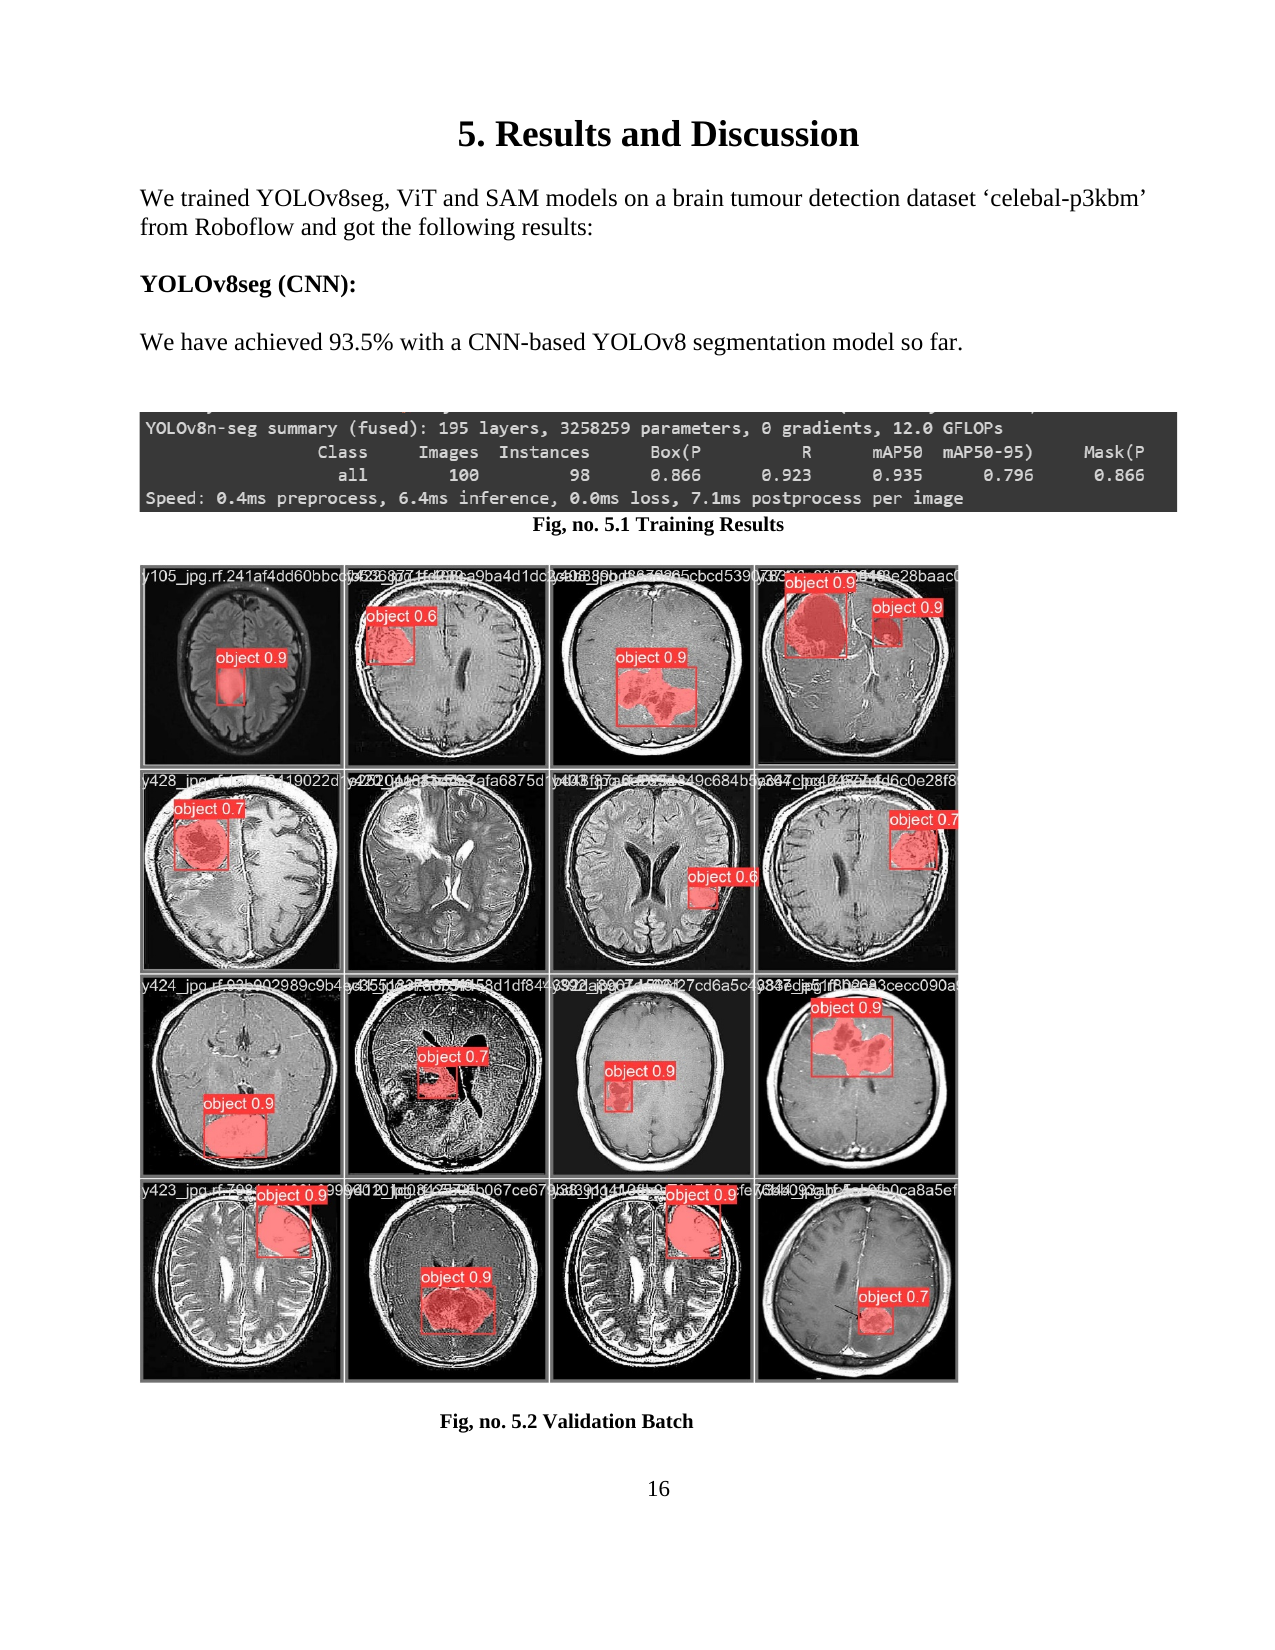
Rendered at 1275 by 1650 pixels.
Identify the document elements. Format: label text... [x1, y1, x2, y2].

list YOLOv8seg (CNN): [139, 269, 1177, 298]
list We trained YOLOv8seg, ViT and SAM models on a brain tumour detection dataset ‘celebal-p3kbm’ from Roboflow and got the following results: [139, 183, 1177, 240]
picture [139, 412, 1178, 512]
subtitle Results and Discussion [139, 111, 1177, 154]
text Fig, no. 5.1 Training Results [139, 512, 1177, 536]
text Fig, no. 5.2 Validation Batch [364, 1409, 1177, 1433]
picture [139, 564, 959, 1383]
list We have achieved 93.5% with a CNN-based YOLOv8 segmentation model so far. [139, 327, 1177, 355]
